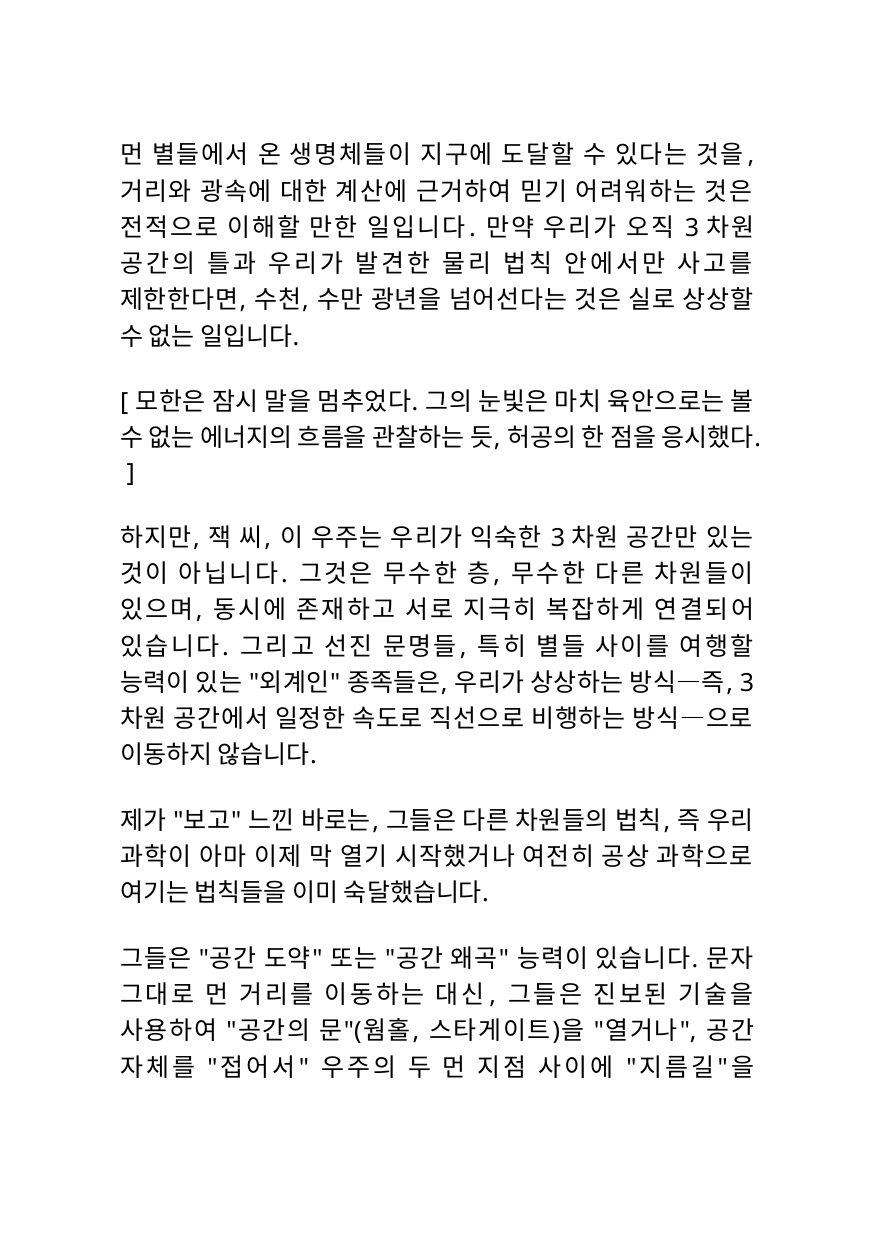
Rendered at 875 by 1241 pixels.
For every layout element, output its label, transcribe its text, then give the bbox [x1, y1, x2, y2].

text 하지만, 잭 씨, 이 우주는 우리가 익숙한 3차원 공간만 있는 것이 아닙니다. 그것은 무수한 층, 무수한 다른 차원들이 있으며, 동시에 존재하고 서로 지극히 복잡하게 연결되어 있습니다. 그리고 선진 문명들, 특히 별들 사이를 여행할 능력이 있는 "외계인" 종족들은, 우리가 상상하는 방식—즉, 3차원 공간에서 일정한 속도로 직선으로 비행하는 방식—으로 이동하지 않습니다. [120, 517, 754, 771]
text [120, 938, 754, 1083]
text 제가 "보고" 느낀 바로는, 그들은 다른 차원들의 법칙, 즉 우리 과학이 아마 이제 막 열기 시작했거나 여전히 공상 과학으로 여기는 법칙들을 이미 숙달했습니다. [120, 800, 754, 909]
text [ 모한은 잠시 말을 멈추었다. 그의 눈빛은 마치 육안으로는 볼 수 없는 에너지의 흐름을 관찰하는 듯, 허공의 한 점을 응시했다. ] [120, 382, 754, 488]
text 먼 별들에서 온 생명체들이 지구에 도달할 수 있다는 것을, 거리와 광속에 대한 계산에 근거하여 믿기 어려워하는 것은 전적으로 이해할 만한 일입니다. 만약 우리가 오직 3차원 공간의 틀과 우리가 발견한 물리 법칙 안에서만 사고를 제한한다면, 수천, 수만 광년을 넘어선다는 것은 실로 상상할 수 없는 일입니다. [120, 135, 754, 352]
